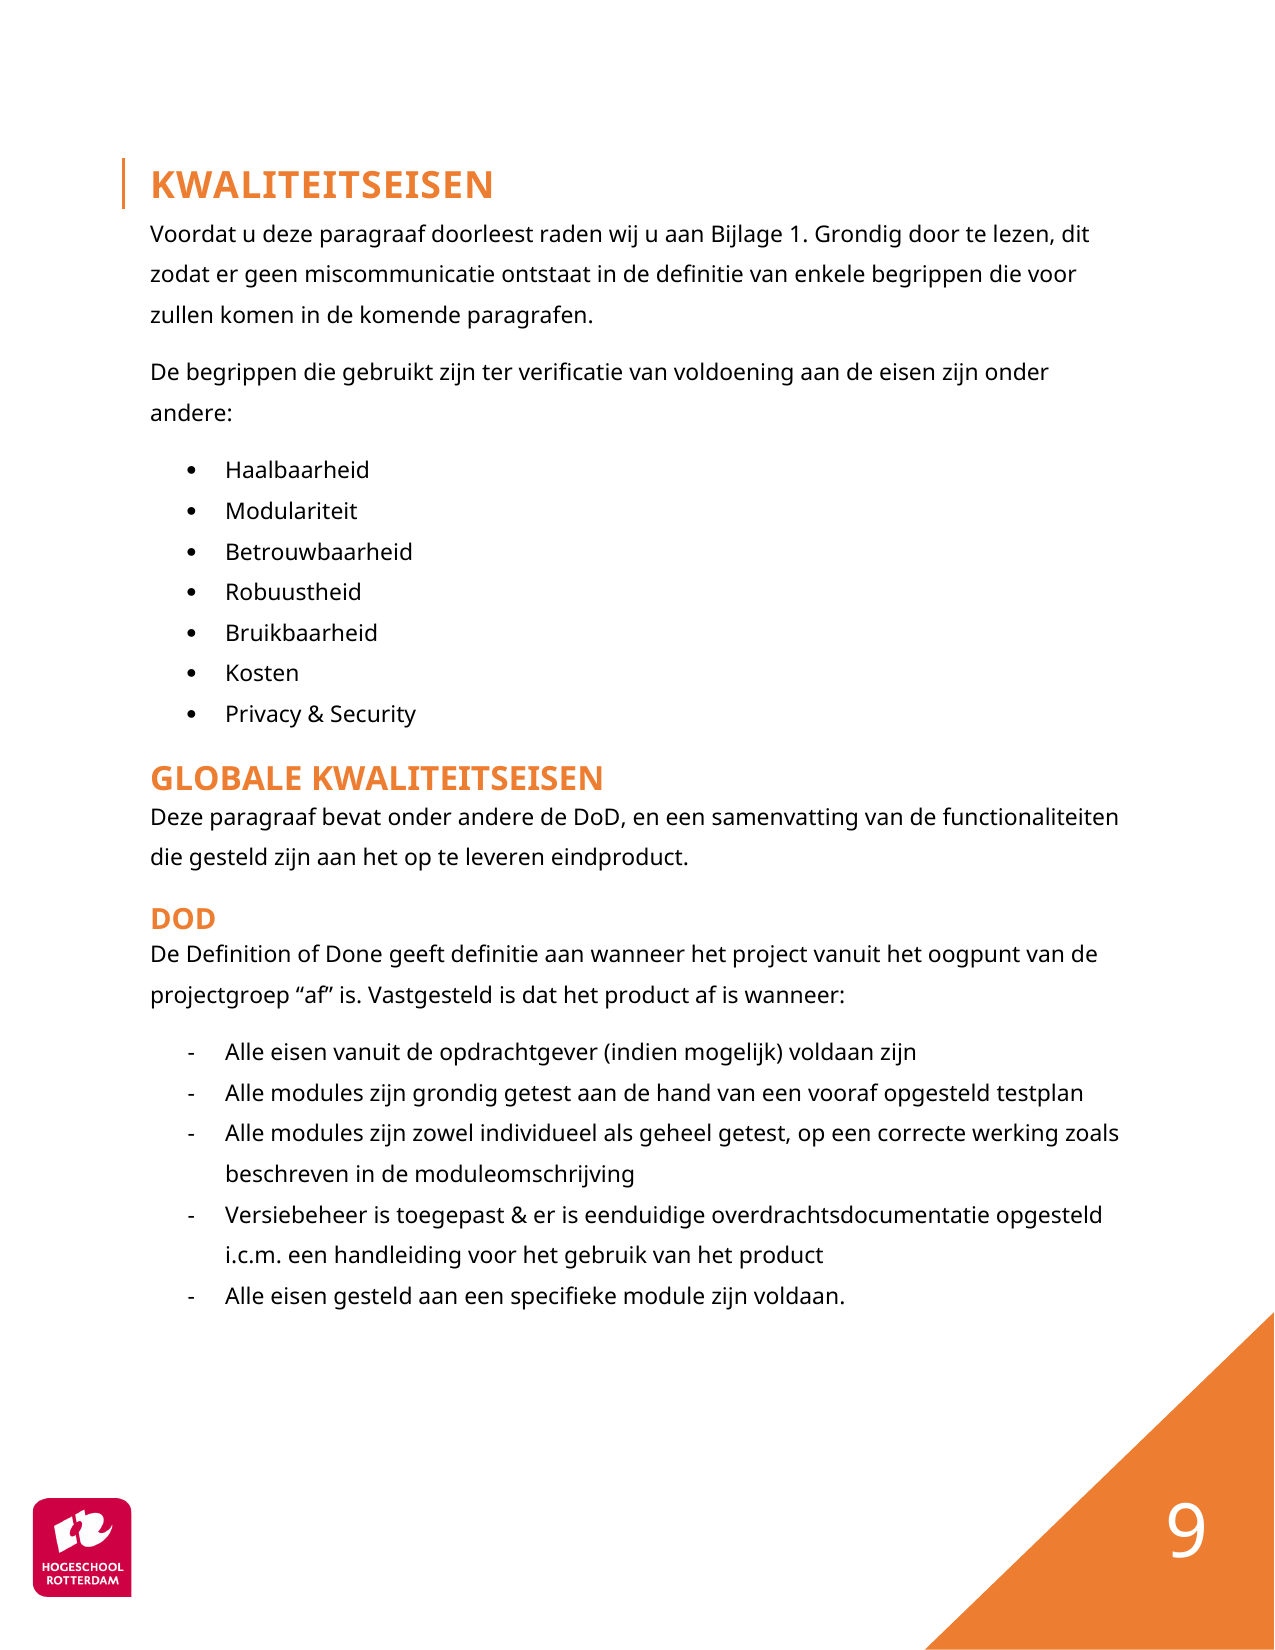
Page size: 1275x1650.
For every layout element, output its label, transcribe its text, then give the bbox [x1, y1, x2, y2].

text Deze paragraaf bevat onder andere de DoD, en een samenvatting van de functionaliteiten die gesteld zijn aan het op te leveren eindproduct. [150, 801, 1125, 872]
list Alle modules zijn grondig getest aan de hand van een vooraf opgesteld testplan [187, 1077, 1125, 1108]
list Robuustheid [187, 576, 1125, 607]
subtitle DOD [150, 898, 1125, 938]
list Alle eisen gesteld aan een specifieke module zijn voldaan. [187, 1280, 1125, 1311]
subtitle GLobale kwaliteitseisen [150, 755, 1125, 801]
subtitle Kwaliteitseisen [125, 158, 1125, 209]
list Kosten [187, 657, 1125, 688]
picture [32, 1498, 132, 1597]
text De begrippen die gebruikt zijn ter verificatie van voldoening aan de eisen zijn onder andere: [150, 356, 1125, 428]
list Privacy & Security [187, 698, 1125, 729]
text De Definition of Done geeft definitie aan wanneer het project vanuit het oogpunt van de projectgroep “af” is. Vastgesteld is dat het product af is wanneer: [150, 938, 1125, 1010]
list Alle eisen vanuit de opdrachtgever (indien mogelijk) voldaan zijn [187, 1036, 1125, 1067]
list Betrouwbaarheid [187, 535, 1125, 567]
list Alle modules zijn zowel individueel als geheel getest, op een correcte werking zoals beschreven in de moduleomschrijving [187, 1117, 1125, 1189]
list Versiebeheer is toegepast & er is eenduidige overdrachtsdocumentatie opgesteld i.c.m. een handleiding voor het gebruik van het product [187, 1199, 1125, 1271]
list Haalbaarheid [187, 454, 1125, 485]
list Modulariteit [187, 495, 1125, 526]
text Voordat u deze paragraaf doorleest raden wij u aan Bijlage 1. Grondig door te lezen, dit zodat er geen miscommunicatie ontstaat in de definitie van enkele begrippen die voor zullen komen in de komende paragrafen. [150, 218, 1125, 330]
list Bruikbaarheid [187, 617, 1125, 648]
